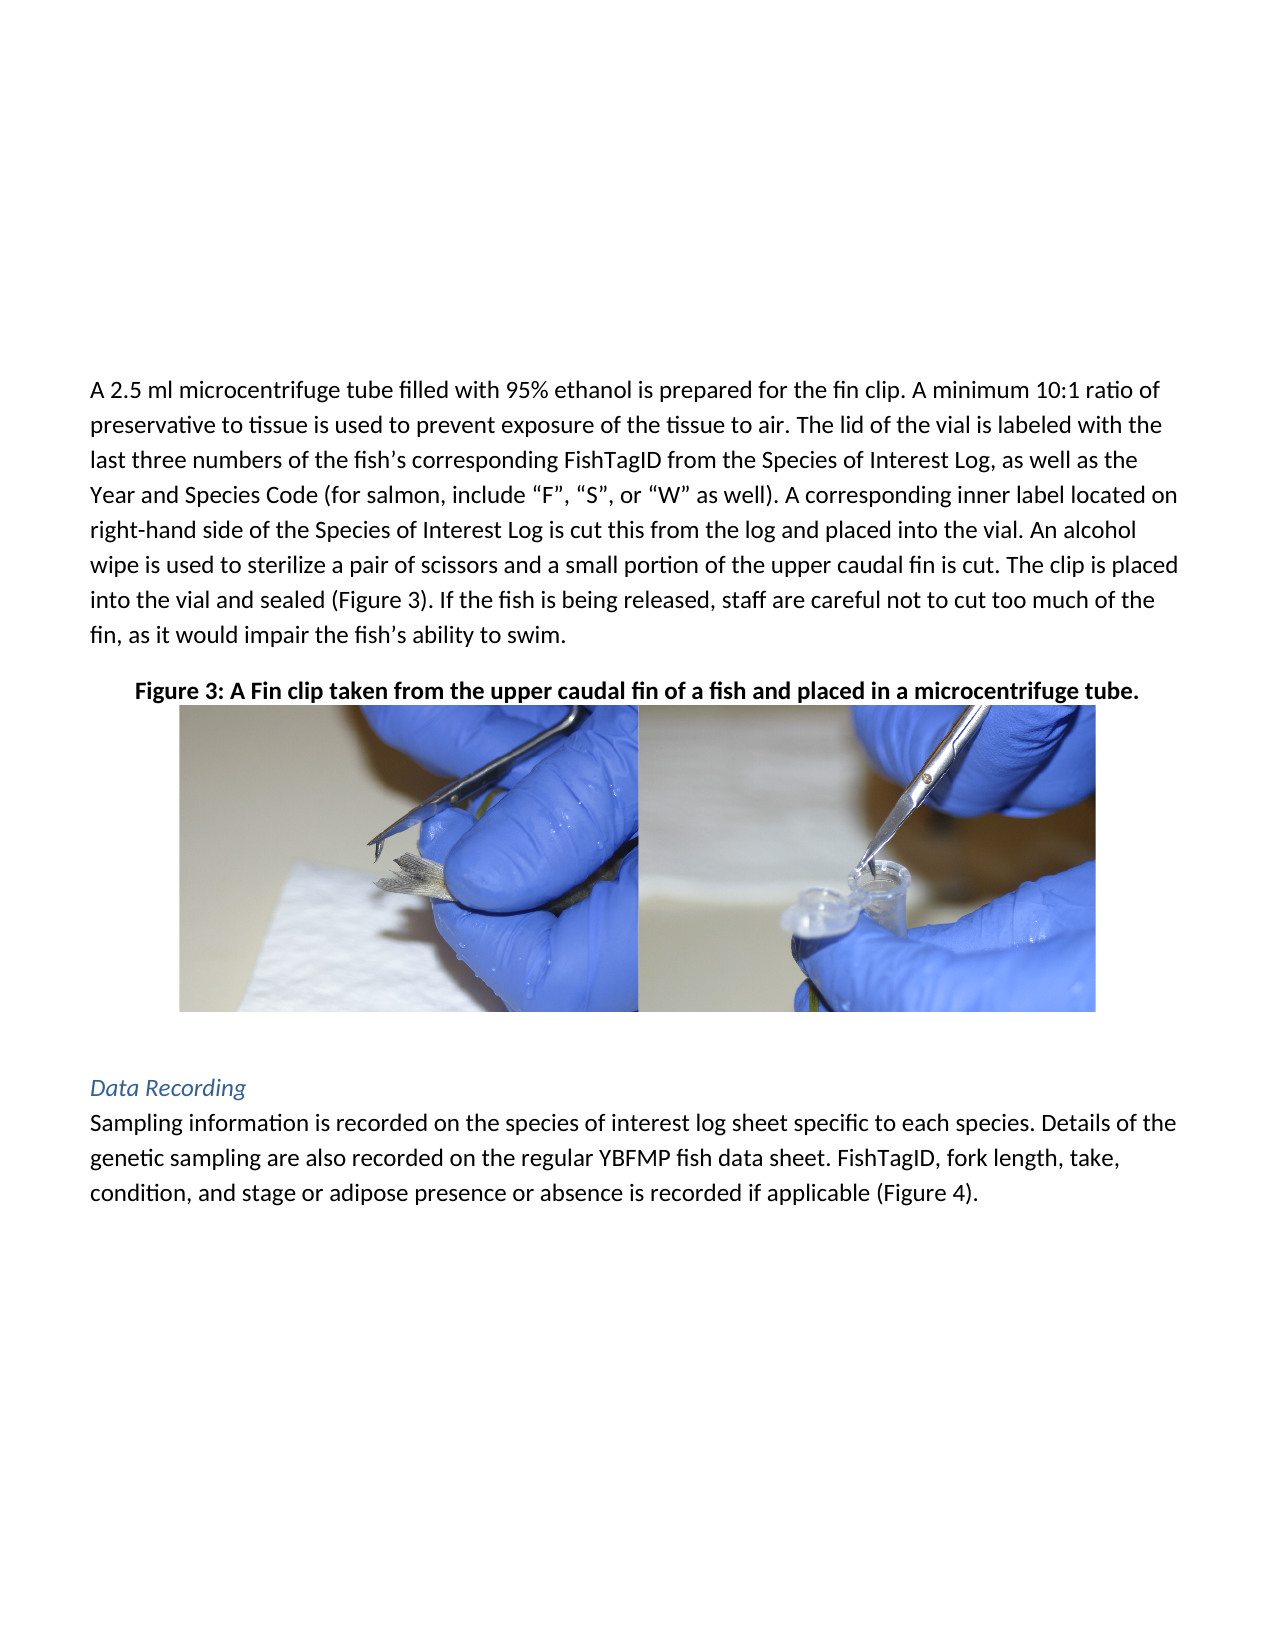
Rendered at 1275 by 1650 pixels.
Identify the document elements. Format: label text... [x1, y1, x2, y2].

text Figure 3: A Fin clip taken from the upper caudal fin of a fish and placed in a microcentrifuge tube. [90, 675, 1185, 706]
text A 2.5 ml microcentrifuge tube filled with 95% ethanol is prepared for the fin clip. A minimum 10:1 ratio of preservative to tissue is used to prevent exposure of the tissue to air. The lid of the vial is labeled with the last three numbers of the fish’s corresponding FishTagID from the Species of Interest Log, as well as the Year and Species Code (for salmon, include “F”, “S”, or “W” as well). A corresponding inner label located on right-hand side of the Species of Interest Log is cut this from the log and placed into the vial. An alcohol wipe is used to sterilize a pair of scissors and a small portion of the upper caudal fin is cut. The clip is placed into the vial and sealed (Figure 3). If the fish is being released, staff are careful not to cut too much of the fin, as it would impair the fish’s ability to swim. [90, 374, 1185, 650]
subtitle Data Recording [90, 1072, 1185, 1103]
text Sampling information is recorded on the species of interest log sheet specific to each species. Details of the genetic sampling are also recorded on the regular YBFMP fish data sheet. FishTagID, fork length, take, condition, and stage or adipose presence or absence is recorded if applicable (Figure 4). [90, 1107, 1185, 1208]
picture [179, 705, 1096, 1012]
